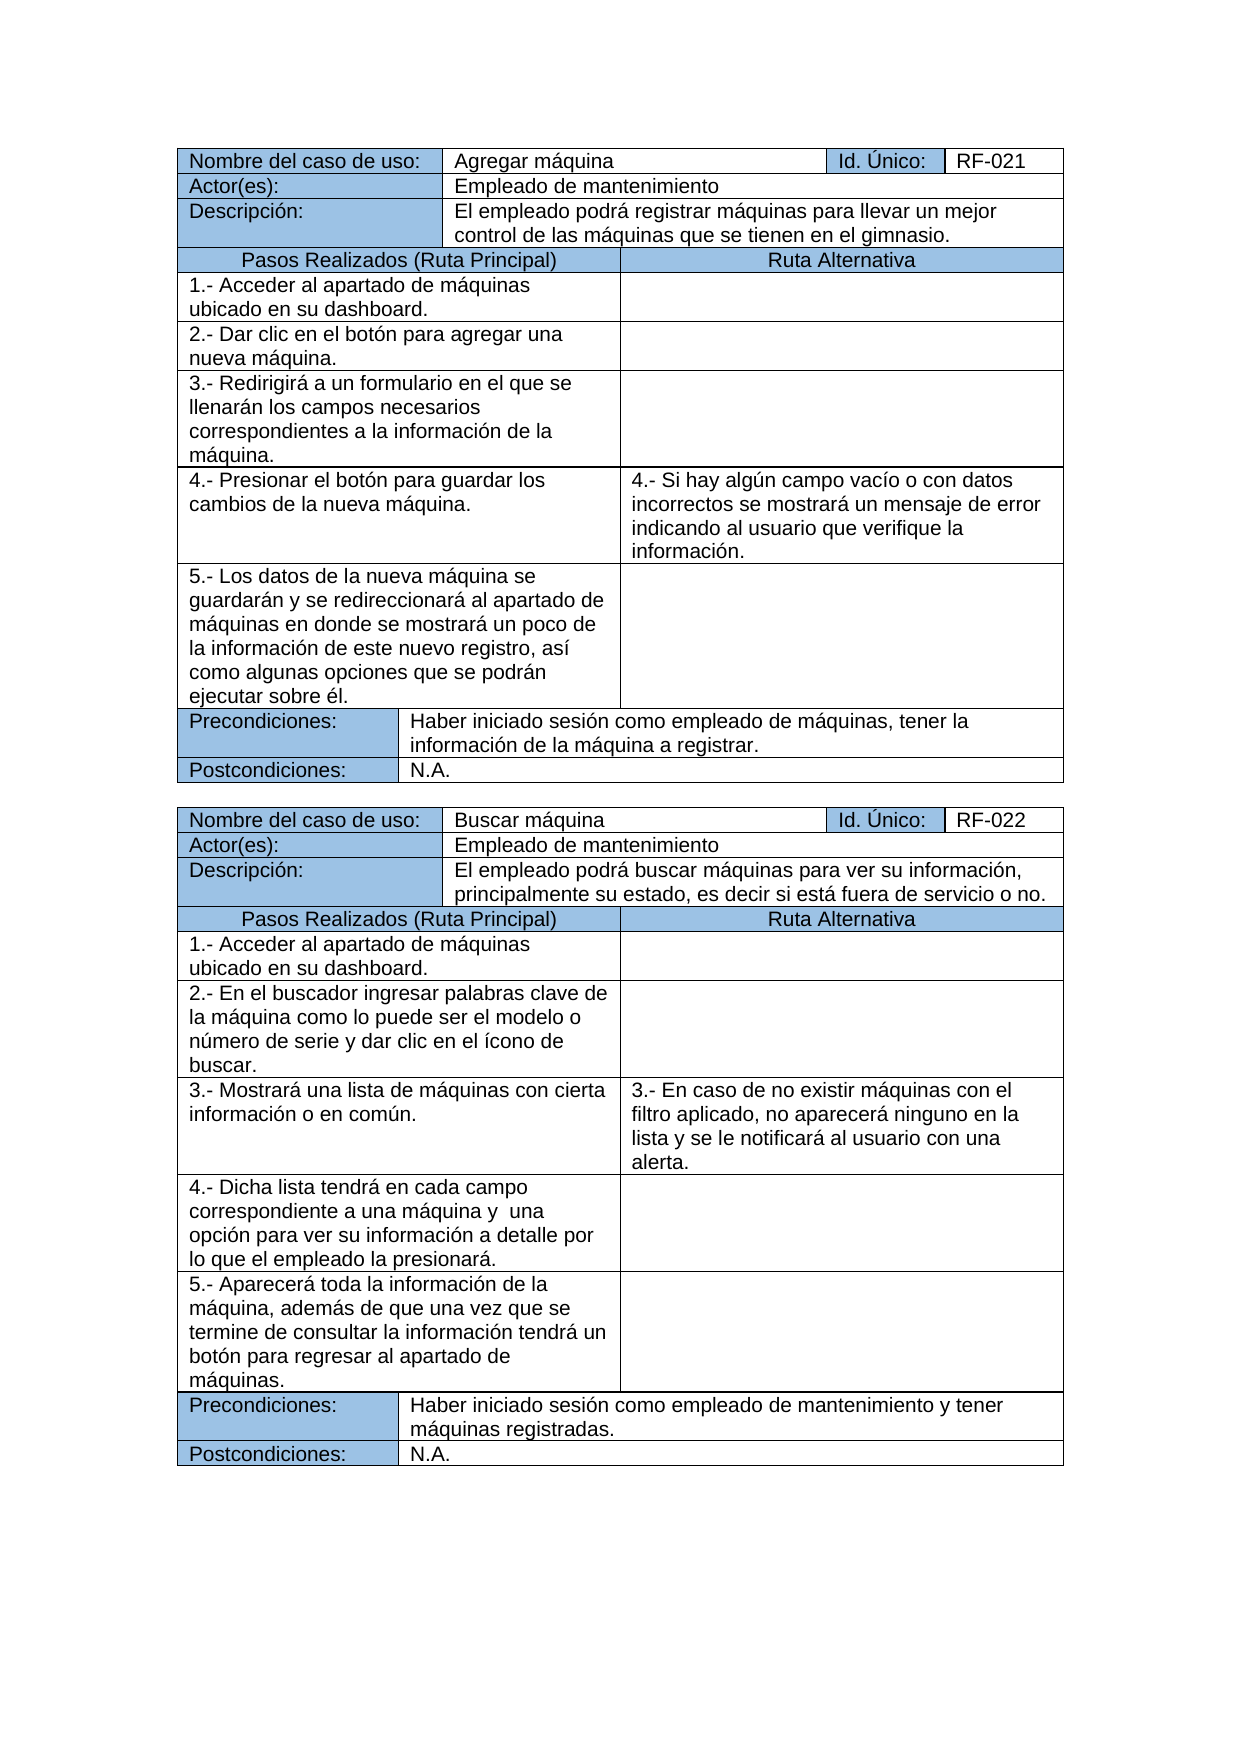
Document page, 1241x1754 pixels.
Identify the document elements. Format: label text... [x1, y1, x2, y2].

table_header RF-022 [946, 808, 1063, 832]
table_cell Haber iniciado sesión como empleado de máquinas, tener la información de la máquina a registrar. [399, 709, 1063, 757]
table_cell Precondiciones: [178, 1393, 398, 1440]
table_cell 2.- En el buscador ingresar palabras clave de la máquina como lo puede ser el modelo o número de serie y dar clic en el ícono de buscar. [178, 981, 620, 1077]
table_cell Ruta Alternativa [621, 248, 1063, 272]
table_cell 5.- Los datos de la nueva máquina se guardarán y se redireccionará al apartado de máquinas en donde se mostrará un poco de la información de este nuevo registro, así como algunas opciones que se podrán ejecutar sobre él. [178, 564, 620, 708]
table_header Id. Único: [827, 149, 944, 173]
table_cell Descripción: [178, 858, 442, 906]
table_header Nombre del caso de uso: [178, 808, 442, 832]
table_cell Ruta Alternativa [621, 907, 1063, 931]
table_cell Pasos Realizados (Ruta Principal) [178, 248, 620, 272]
table_cell Precondiciones: [178, 709, 398, 757]
table_cell 3.- Mostrará una lista de máquinas con cierta información o en común. [178, 1078, 620, 1174]
table_cell [621, 371, 1063, 466]
table_cell N.A. [399, 1441, 1063, 1465]
table_cell 4.- Dicha lista tendrá en cada campo correspondiente a una máquina y una opción para ver su información a detalle por lo que el empleado la presionará. [178, 1175, 620, 1271]
table_cell Postcondiciones: [178, 1441, 398, 1465]
table_header RF-021 [946, 149, 1063, 173]
table_cell Postcondiciones: [178, 758, 398, 782]
table_cell 2.- Dar clic en el botón para agregar una nueva máquina. [178, 322, 620, 369]
table_cell [621, 564, 1063, 708]
table_cell 1.- Acceder al apartado de máquinas ubicado en su dashboard. [178, 273, 620, 321]
table_cell 4.- Presionar el botón para guardar los cambios de la nueva máquina. [178, 468, 620, 563]
table_header Buscar máquina [443, 808, 826, 832]
table_cell [621, 932, 1063, 980]
table_cell [621, 1272, 1063, 1391]
table_cell Empleado de mantenimiento [443, 833, 1063, 857]
table_cell Actor(es): [178, 174, 442, 198]
table_cell Descripción: [178, 199, 442, 247]
table_header Nombre del caso de uso: [178, 149, 442, 173]
table_cell 3.- Redirigirá a un formulario en el que se llenarán los campos necesarios correspondientes a la información de la máquina. [178, 371, 620, 466]
table_cell 5.- Aparecerá toda la información de la máquina, además de que una vez que se termine de consultar la información tendrá un botón para regresar al apartado de máquinas. [178, 1272, 620, 1391]
table_cell [621, 322, 1063, 369]
table_cell 1.- Acceder al apartado de máquinas ubicado en su dashboard. [178, 932, 620, 980]
table_header Id. Único: [827, 808, 944, 832]
table_cell Pasos Realizados (Ruta Principal) [178, 907, 620, 931]
table_cell [621, 1175, 1063, 1271]
table_cell [621, 273, 1063, 321]
table_cell 4.- Si hay algún campo vacío o con datos incorrectos se mostrará un mensaje de error indicando al usuario que verifique la información. [621, 468, 1063, 563]
table_cell [621, 981, 1063, 1077]
table_cell Empleado de mantenimiento [443, 174, 1063, 198]
table_cell N.A. [399, 758, 1063, 782]
table_cell El empleado podrá registrar máquinas para llevar un mejor control de las máquinas que se tienen en el gimnasio. [443, 199, 1063, 247]
table_cell Actor(es): [178, 833, 442, 857]
table_cell 3.- En caso de no existir máquinas con el filtro aplicado, no aparecerá ninguno en la lista y se le notificará al usuario con una alerta. [621, 1078, 1063, 1174]
table_header Agregar máquina [443, 149, 826, 173]
table_cell Haber iniciado sesión como empleado de mantenimiento y tener máquinas registradas. [399, 1393, 1063, 1440]
table_cell El empleado podrá buscar máquinas para ver su información, principalmente su estado, es decir si está fuera de servicio o no. [443, 858, 1063, 906]
